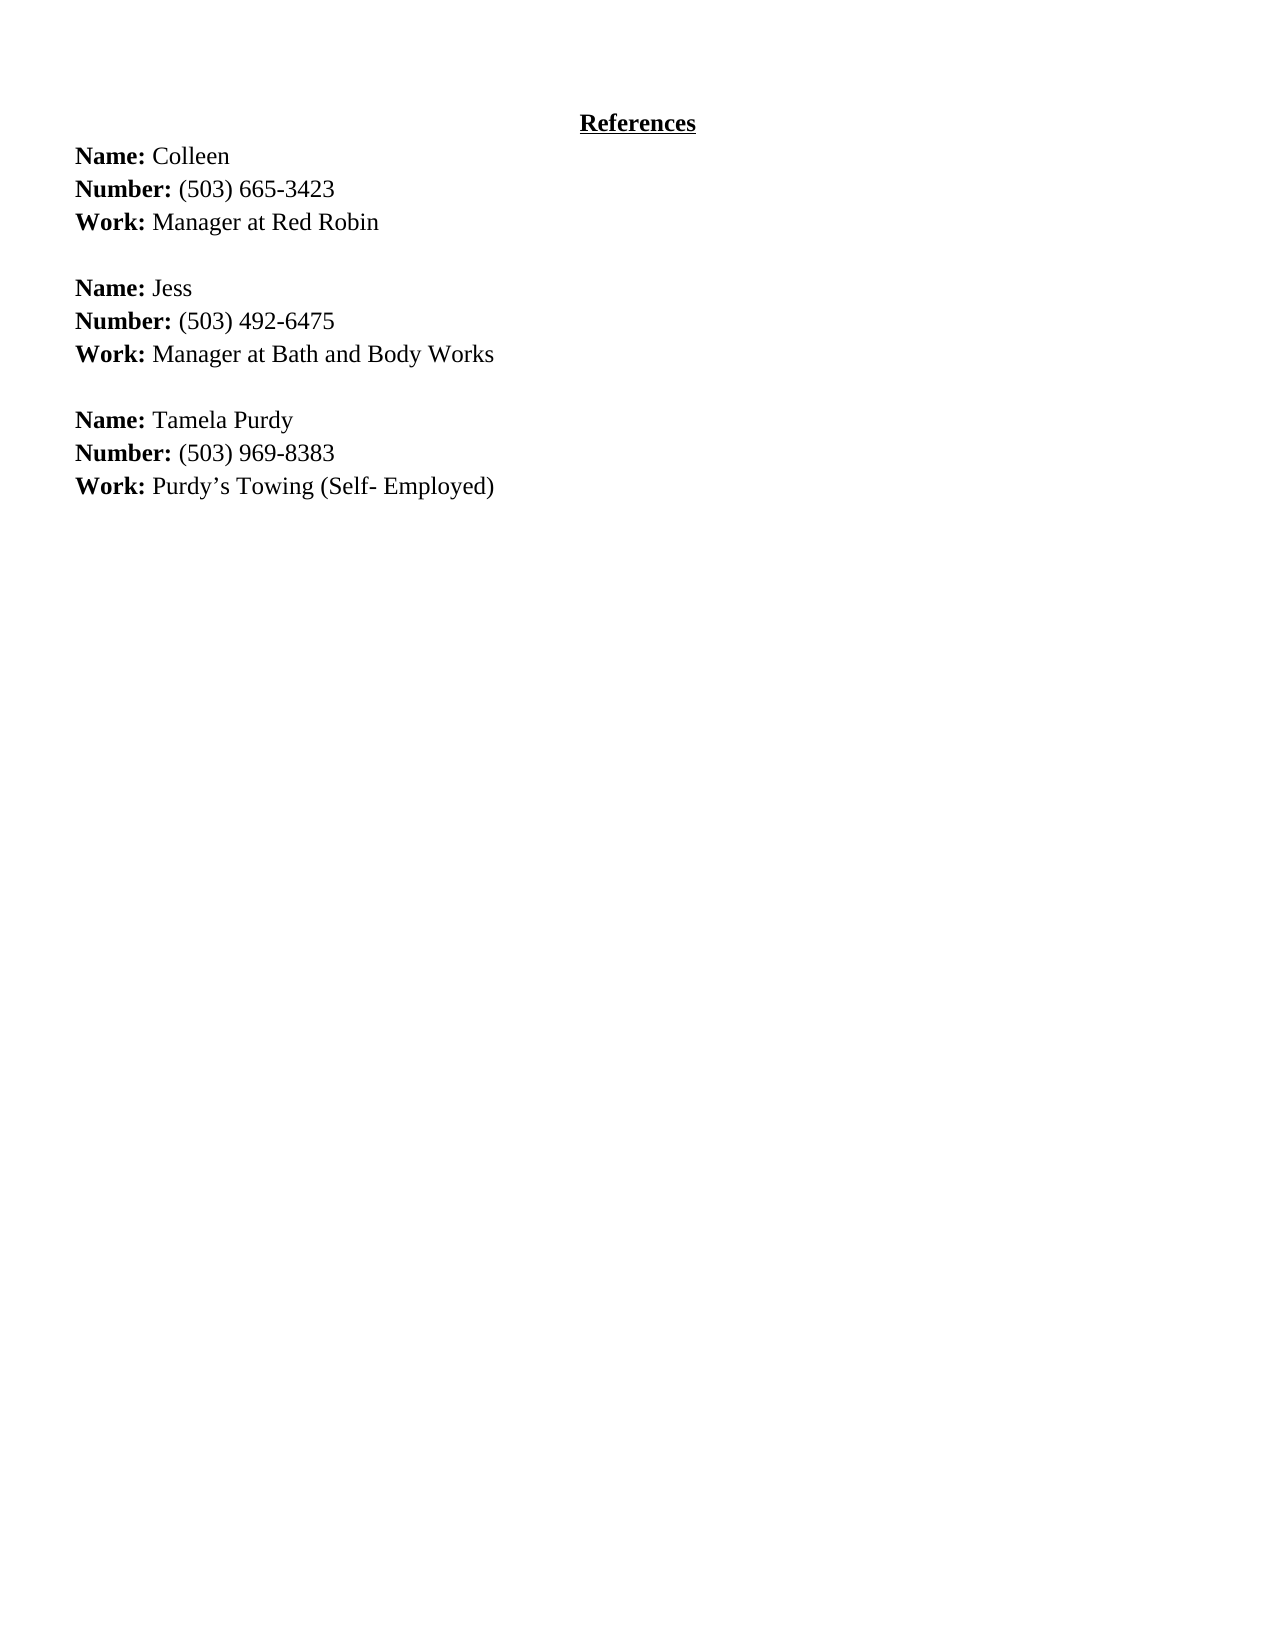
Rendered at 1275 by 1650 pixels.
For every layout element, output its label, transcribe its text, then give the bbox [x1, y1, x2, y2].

text Name: Jess [75, 273, 1200, 302]
text Work: Manager at Bath and Body Works [75, 339, 1200, 368]
text Name: Tamela Purdy [75, 405, 1200, 434]
text References [75, 108, 1200, 137]
text Number: (503) 969-8383 [75, 438, 1200, 467]
text Number: (503) 665-3423 [75, 174, 1200, 203]
text Name: Colleen [75, 141, 1200, 170]
text Work: Purdy’s Towing (Self- Employed) [75, 471, 1200, 500]
text Work: Manager at Red Robin [75, 207, 1200, 236]
text Number: (503) 492-6475 [75, 306, 1200, 335]
